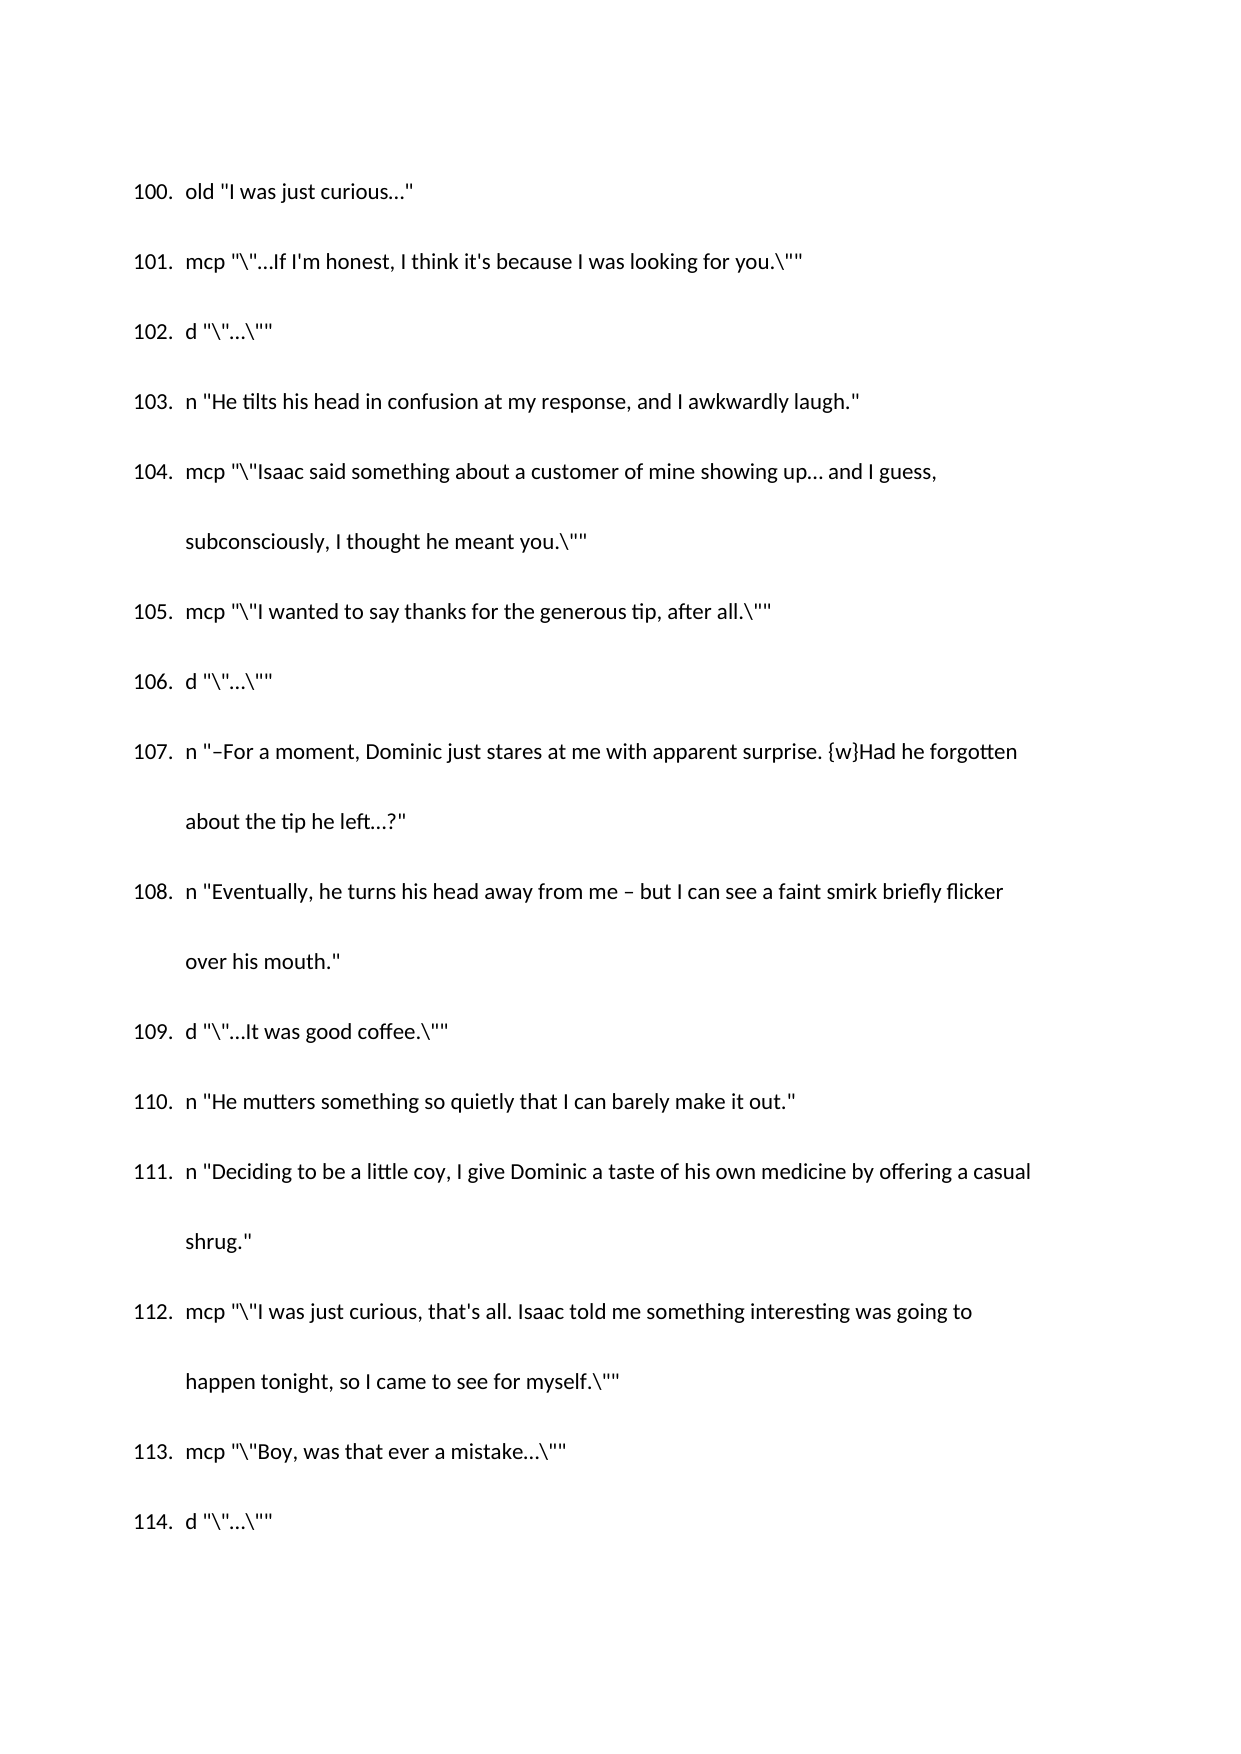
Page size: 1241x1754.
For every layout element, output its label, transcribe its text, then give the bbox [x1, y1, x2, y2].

text 114. d "\"…\"" [133, 1507, 1033, 1535]
text 110. n "He mutters something so quietly that I can barely make it out." [133, 1087, 1033, 1115]
text 107. n "–For a moment, Dominic just stares at me with apparent surprise. {w}Had he forgotten about the tip he left…?" [133, 737, 1033, 835]
text 112. mcp "\"I was just curious, that's all. Isaac told me something interesting was going to happen tonight, so I came to see for myself.\"" [133, 1297, 1033, 1395]
text 108. n "Eventually, he turns his head away from me – but I can see a faint smirk briefly flicker over his mouth." [133, 877, 1033, 975]
text 105. mcp "\"I wanted to say thanks for the generous tip, after all.\"" [133, 597, 1033, 625]
text 113. mcp "\"Boy, was that ever a mistake…\"" [133, 1437, 1033, 1465]
text 103. n "He tilts his head in confusion at my response, and I awkwardly laugh." [133, 387, 1033, 415]
text 101. mcp "\"…If I'm honest, I think it's because I was looking for you.\"" [133, 247, 1033, 275]
text 111. n "Deciding to be a little coy, I give Dominic a taste of his own medicine by offering a casual shrug." [133, 1157, 1033, 1255]
text 102. d "\"…\"" [133, 317, 1033, 345]
text 109. d "\"…It was good coffee.\"" [133, 1017, 1033, 1045]
text 100. old "I was just curious…" [133, 177, 1033, 205]
text 104. mcp "\"Isaac said something about a customer of mine showing up… and I guess, subconsciously, I thought he meant you.\"" [133, 457, 1033, 555]
text 106. d "\"…\"" [133, 667, 1033, 695]
